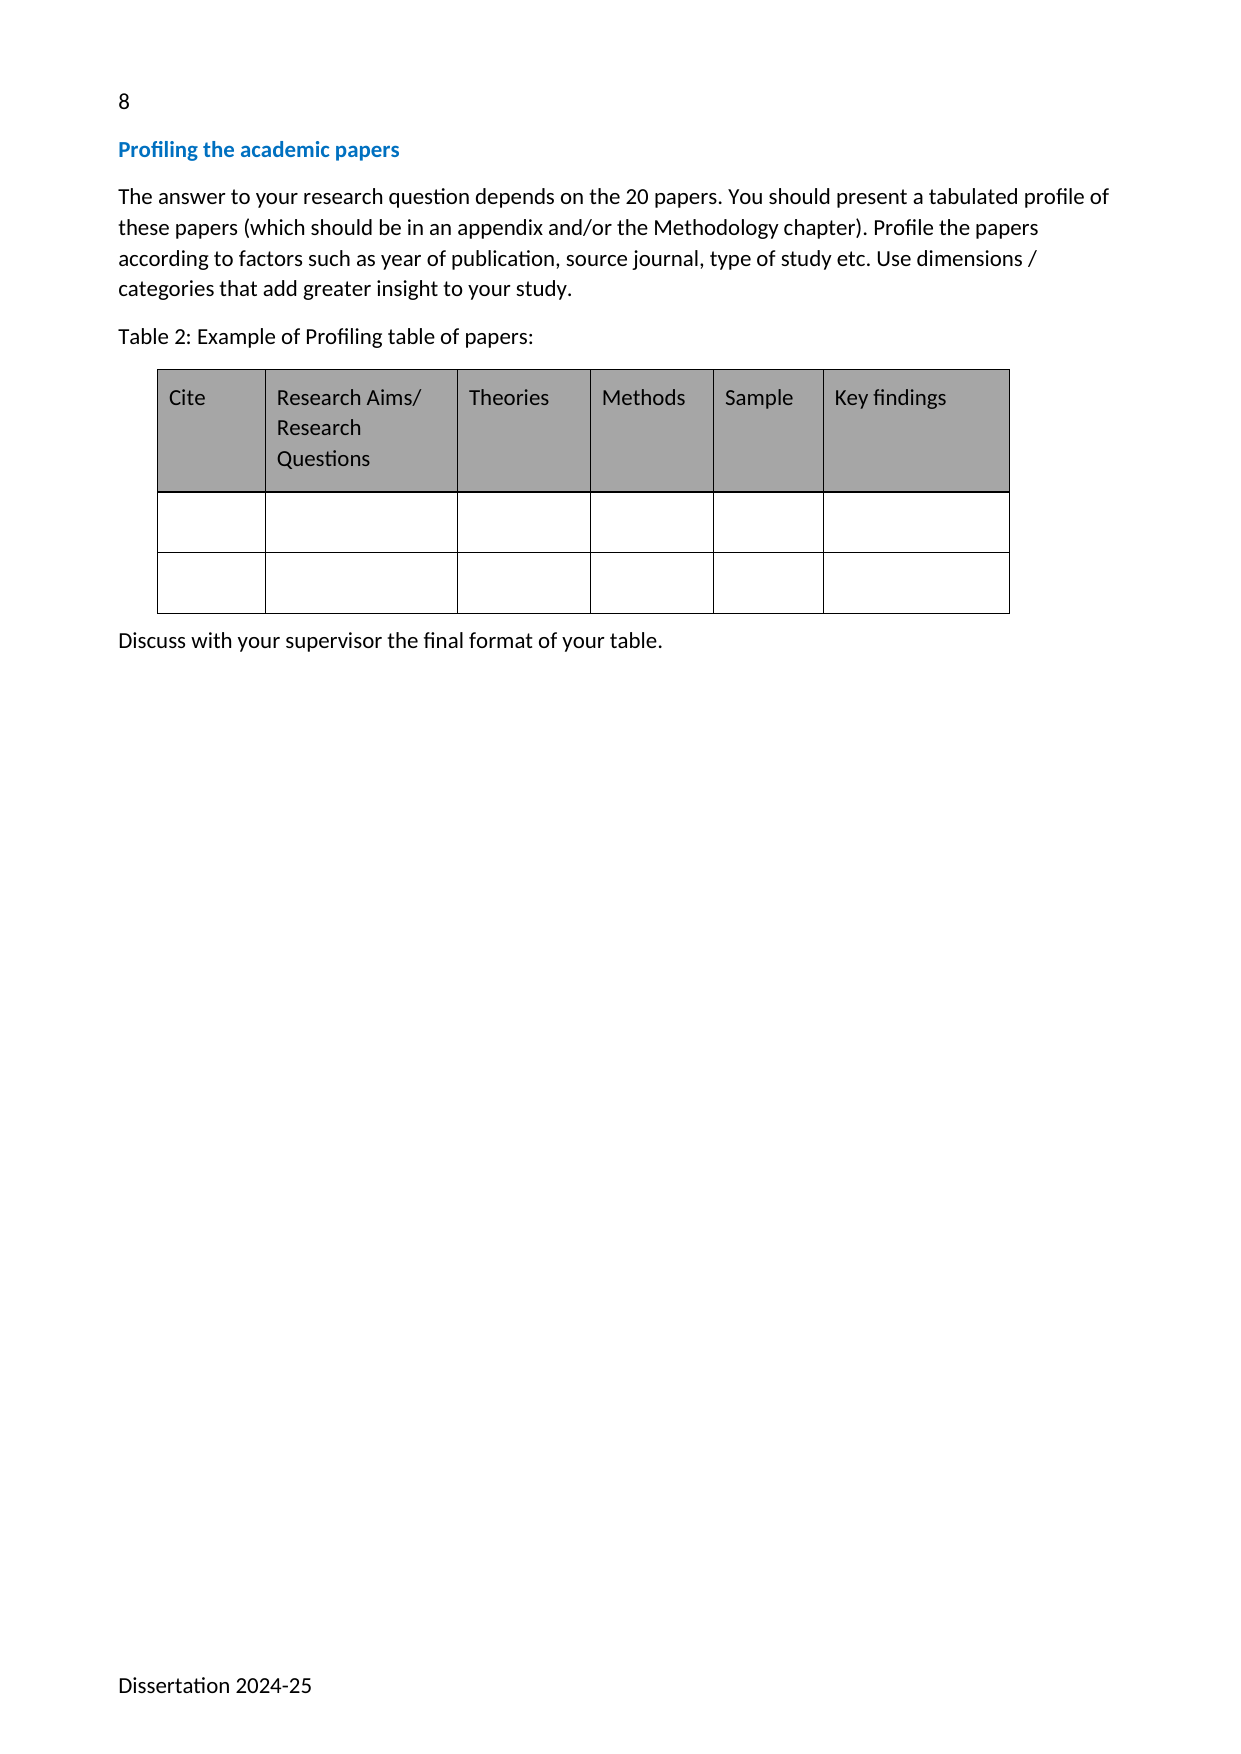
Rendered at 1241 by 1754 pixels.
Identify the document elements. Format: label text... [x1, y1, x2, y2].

text Table 2: Example of Profiling table of papers: [118, 322, 1122, 350]
text The answer to your research question depends on the 20 papers. You should present a tabulated profile of these papers (which should be in an appendix and/or the Methodology chapter). Profile the papers according to factors such as year of publication, source journal, type of study etc. Use dimensions / categories that add greater insight to your study. [118, 182, 1122, 302]
table_cell [158, 493, 265, 552]
table_header Methods [591, 370, 713, 491]
table_cell [158, 553, 265, 613]
table_cell [824, 493, 1009, 552]
table_header Sample [714, 370, 823, 491]
table_header Key findings [824, 370, 1009, 491]
table_header Cite [158, 370, 265, 491]
subtitle Profiling the academic papers [118, 135, 1122, 163]
table_cell [266, 493, 457, 552]
table_cell [266, 553, 457, 613]
table_header Research Aims/ Research Questions [266, 370, 457, 491]
table_cell [824, 553, 1009, 613]
table_header Theories [458, 370, 590, 491]
table_cell [591, 493, 713, 552]
text Discuss with your supervisor the final format of your table. [118, 627, 1122, 655]
table_cell [591, 553, 713, 613]
table_cell [458, 493, 590, 552]
table_cell [714, 493, 823, 552]
table_cell [714, 553, 823, 613]
table_cell [458, 553, 590, 613]
